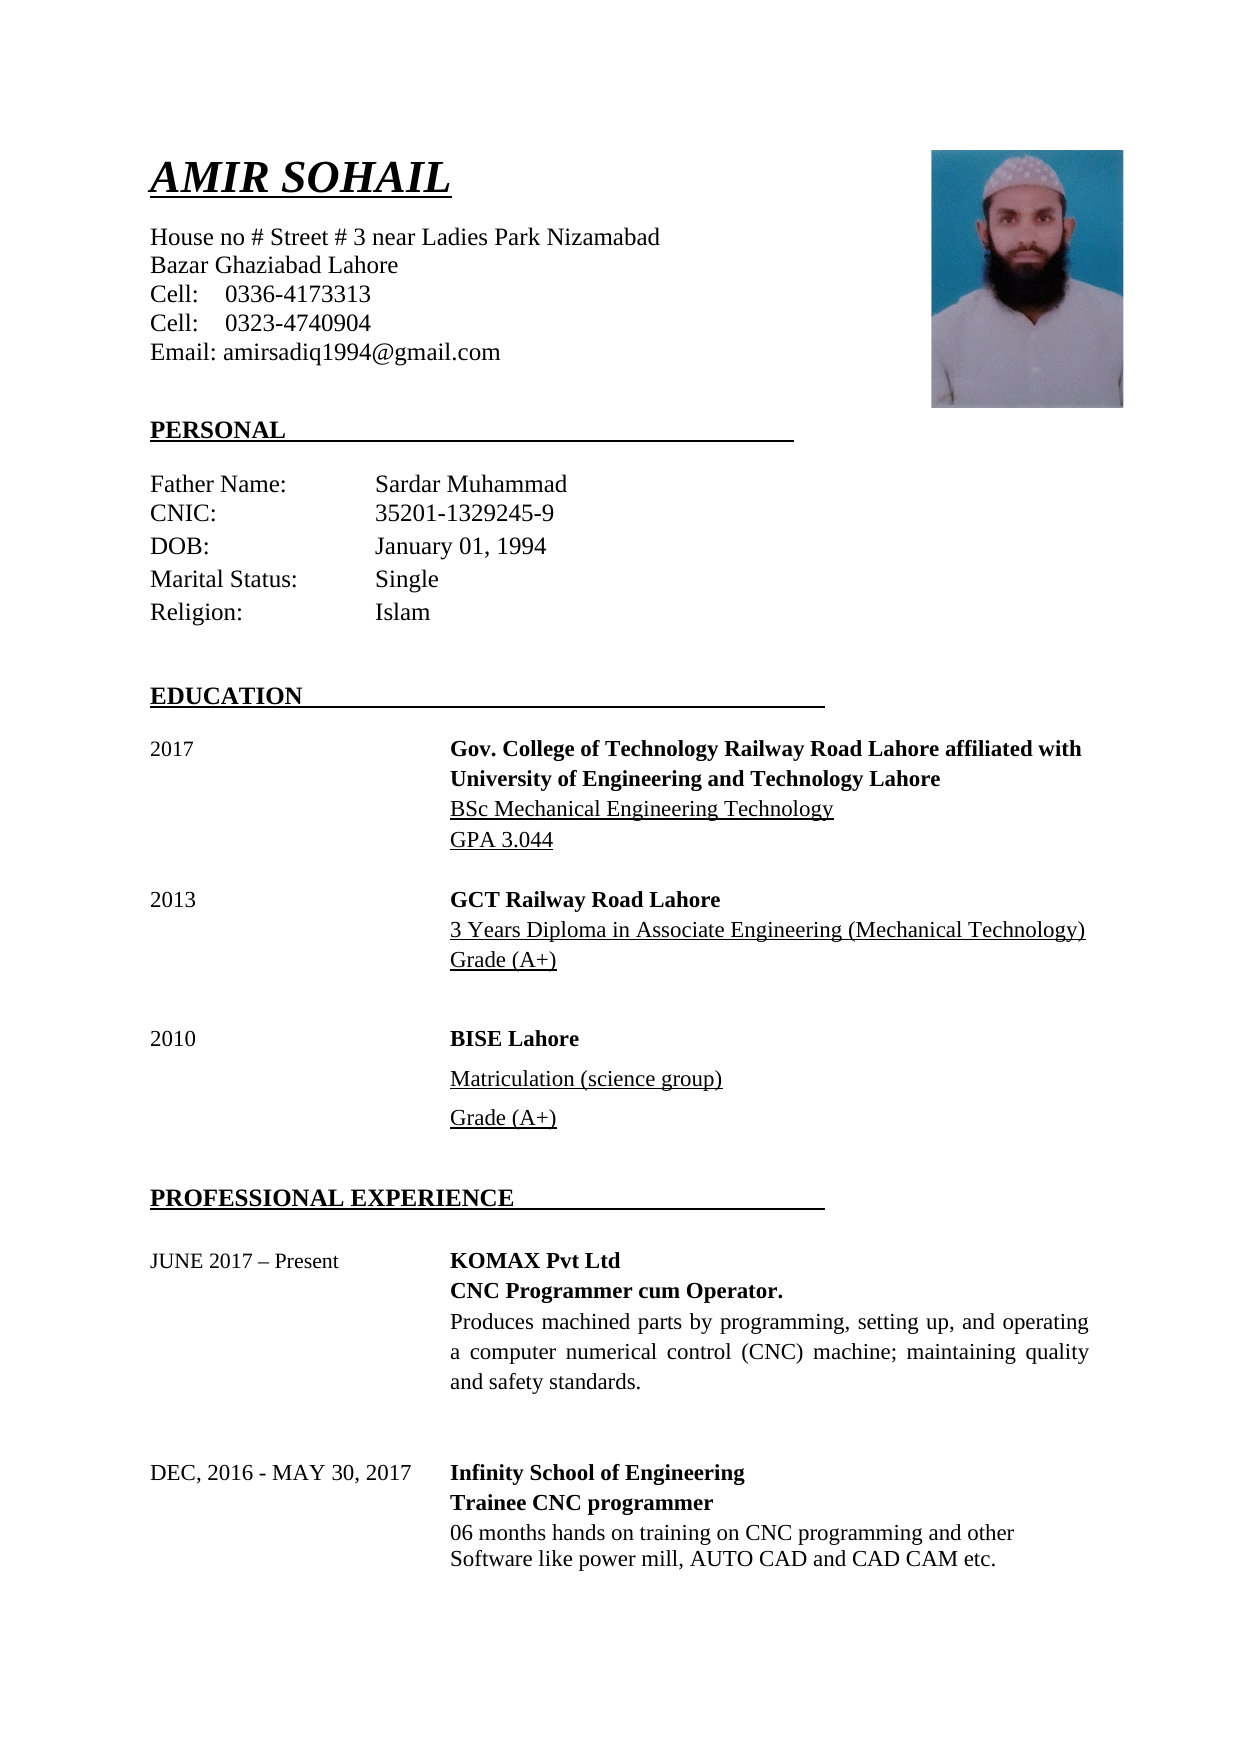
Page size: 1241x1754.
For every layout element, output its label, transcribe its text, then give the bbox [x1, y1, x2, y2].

text 2017 Gov. College of Technology Railway Road Lahore affiliated with [150, 735, 1090, 761]
picture [929, 150, 1123, 406]
text Produces machined parts by programming, setting up, and operating a computer numerical control (CNC) machine; maintaining quality and safety standards. [450, 1308, 1090, 1394]
text University of Engineering and Technology Lahore [150, 765, 1090, 792]
text Trainee CNC programmer [150, 1489, 1090, 1515]
text JUNE 2017 – Present KOMAX Pvt Ltd [150, 1247, 1090, 1274]
text EDUCATION [150, 681, 1090, 710]
text Bazar Ghaziabad Lahore [150, 251, 929, 279]
text PROFESSIONAL EXPERIENCE [150, 1183, 1090, 1212]
text GPA 3.044 [253, 826, 1090, 852]
text Grade (A+) [150, 1104, 1090, 1131]
text DOB: January 01, 1994 [150, 531, 1090, 560]
text 3 Years Diploma in Associate Engineering (Mechanical Technology) [225, 916, 1090, 943]
text AMIR SOHAIL [150, 150, 929, 203]
text Email: amirsadiq1994@gmail.com [150, 337, 929, 366]
text Father Name: Sardar Muhammad [150, 469, 1090, 498]
text Matriculation (science group) [150, 1065, 1090, 1091]
text CNIC: 35201-1329245-9 [150, 498, 1090, 527]
text 2013 GCT Railway Road Lahore [150, 886, 1090, 912]
text Cell: 0336-4173313 [150, 279, 929, 308]
text BSc Mechanical Engineering Technology [150, 795, 1090, 822]
text Religion: Islam [150, 597, 1090, 626]
text PERSONAL [150, 415, 1090, 444]
text 2010 BISE Lahore [150, 1025, 1090, 1052]
text Marital Status: Single [150, 564, 1090, 593]
text CNC Programmer cum Operator. [150, 1277, 1090, 1304]
text Software like power mill, AUTO CAD and CAD CAM etc. [150, 1546, 1090, 1572]
text Grade (A+) [253, 946, 1090, 973]
text House no # Street # 3 near Ladies Park Nizamabad [150, 222, 929, 251]
text 06 months hands on training on CNC programming and other [150, 1519, 1090, 1546]
text Cell: 0323-4740904 [150, 308, 929, 337]
text DEC, 2016 - MAY 30, 2017 Infinity School of Engineering [150, 1459, 1090, 1485]
